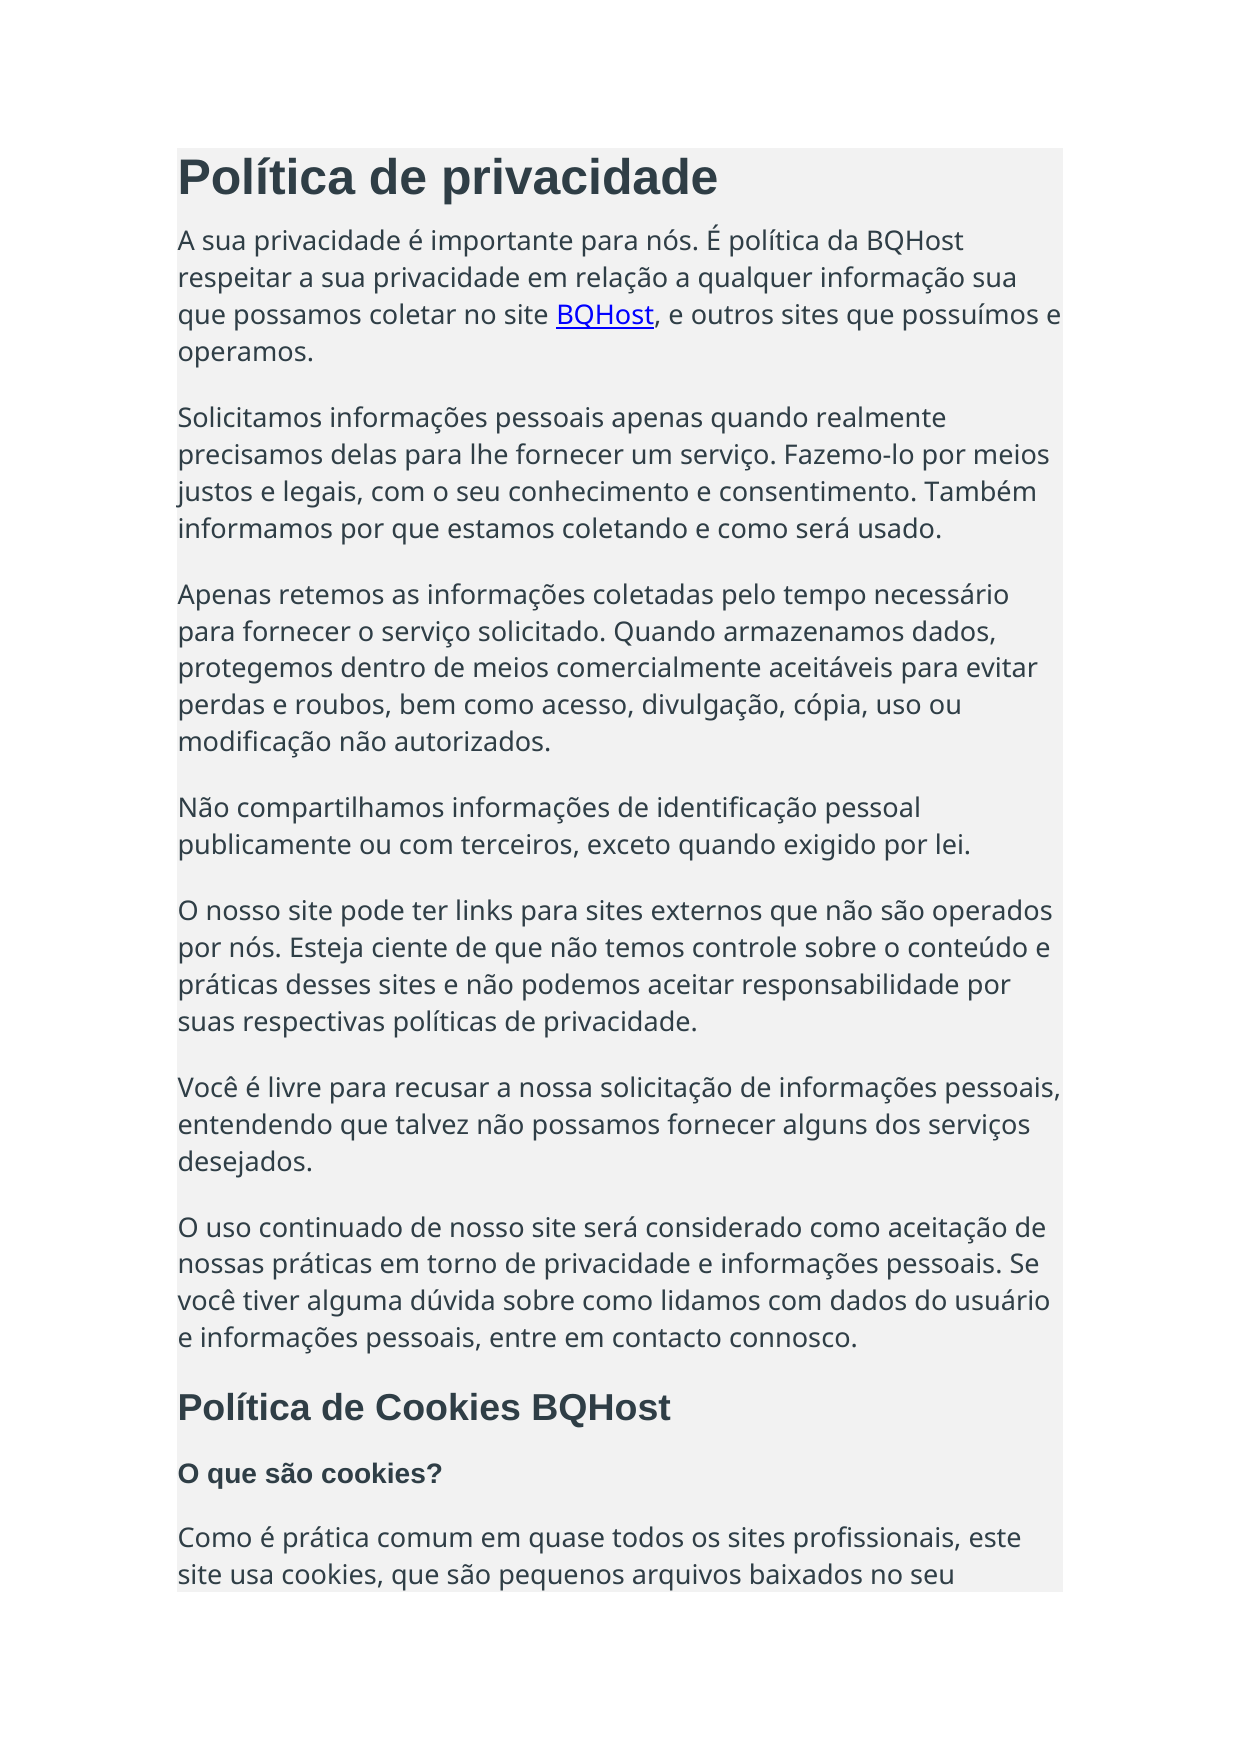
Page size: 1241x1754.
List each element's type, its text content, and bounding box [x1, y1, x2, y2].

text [177, 1518, 1063, 1592]
text A sua privacidade é importante para nós. É política da BQHost respeitar a sua privacidade em relação a qualquer informação sua que possamos coletar no site BQHost, e outros sites que possuímos e operamos. [177, 222, 1063, 369]
text Não compartilhamos informações de identificação pessoal publicamente ou com terceiros, exceto quando exigido por lei. [177, 789, 1063, 862]
text Política de Cookies BQHost [177, 1385, 1063, 1428]
text Solicitamos informações pessoais apenas quando realmente precisamos delas para lhe fornecer um serviço. Fazemo-lo por meios justos e legais, com o seu conhecimento e consentimento. Também informamos por que estamos coletando e como será usado. [177, 398, 1063, 546]
text Você é livre para recusar a nossa solicitação de informações pessoais, entendendo que talvez não possamos fornecer alguns dos serviços desejados. [177, 1068, 1063, 1179]
text O que são cookies? [177, 1457, 1063, 1489]
text O nosso site pode ter links para sites externos que não são operados por nós. Esteja ciente de que não temos controle sobre o conteúdo e práticas desses sites e não podemos aceitar responsabilidade por suas respectivas políticas de privacidade. [177, 892, 1063, 1039]
text Política de privacidade [177, 148, 1063, 205]
text O uso continuado de nosso site será considerado como aceitação de nossas práticas em torno de privacidade e informações pessoais. Se você tiver alguma dúvida sobre como lidamos com dados do usuário e informações pessoais, entre em contacto connosco. [177, 1208, 1063, 1356]
text Apenas retemos as informações coletadas pelo tempo necessário para fornecer o serviço solicitado. Quando armazenamos dados, protegemos dentro de meios comercialmente aceitáveis ​​para evitar perdas e roubos, bem como acesso, divulgação, cópia, uso ou modificação não autorizados. [177, 575, 1063, 759]
